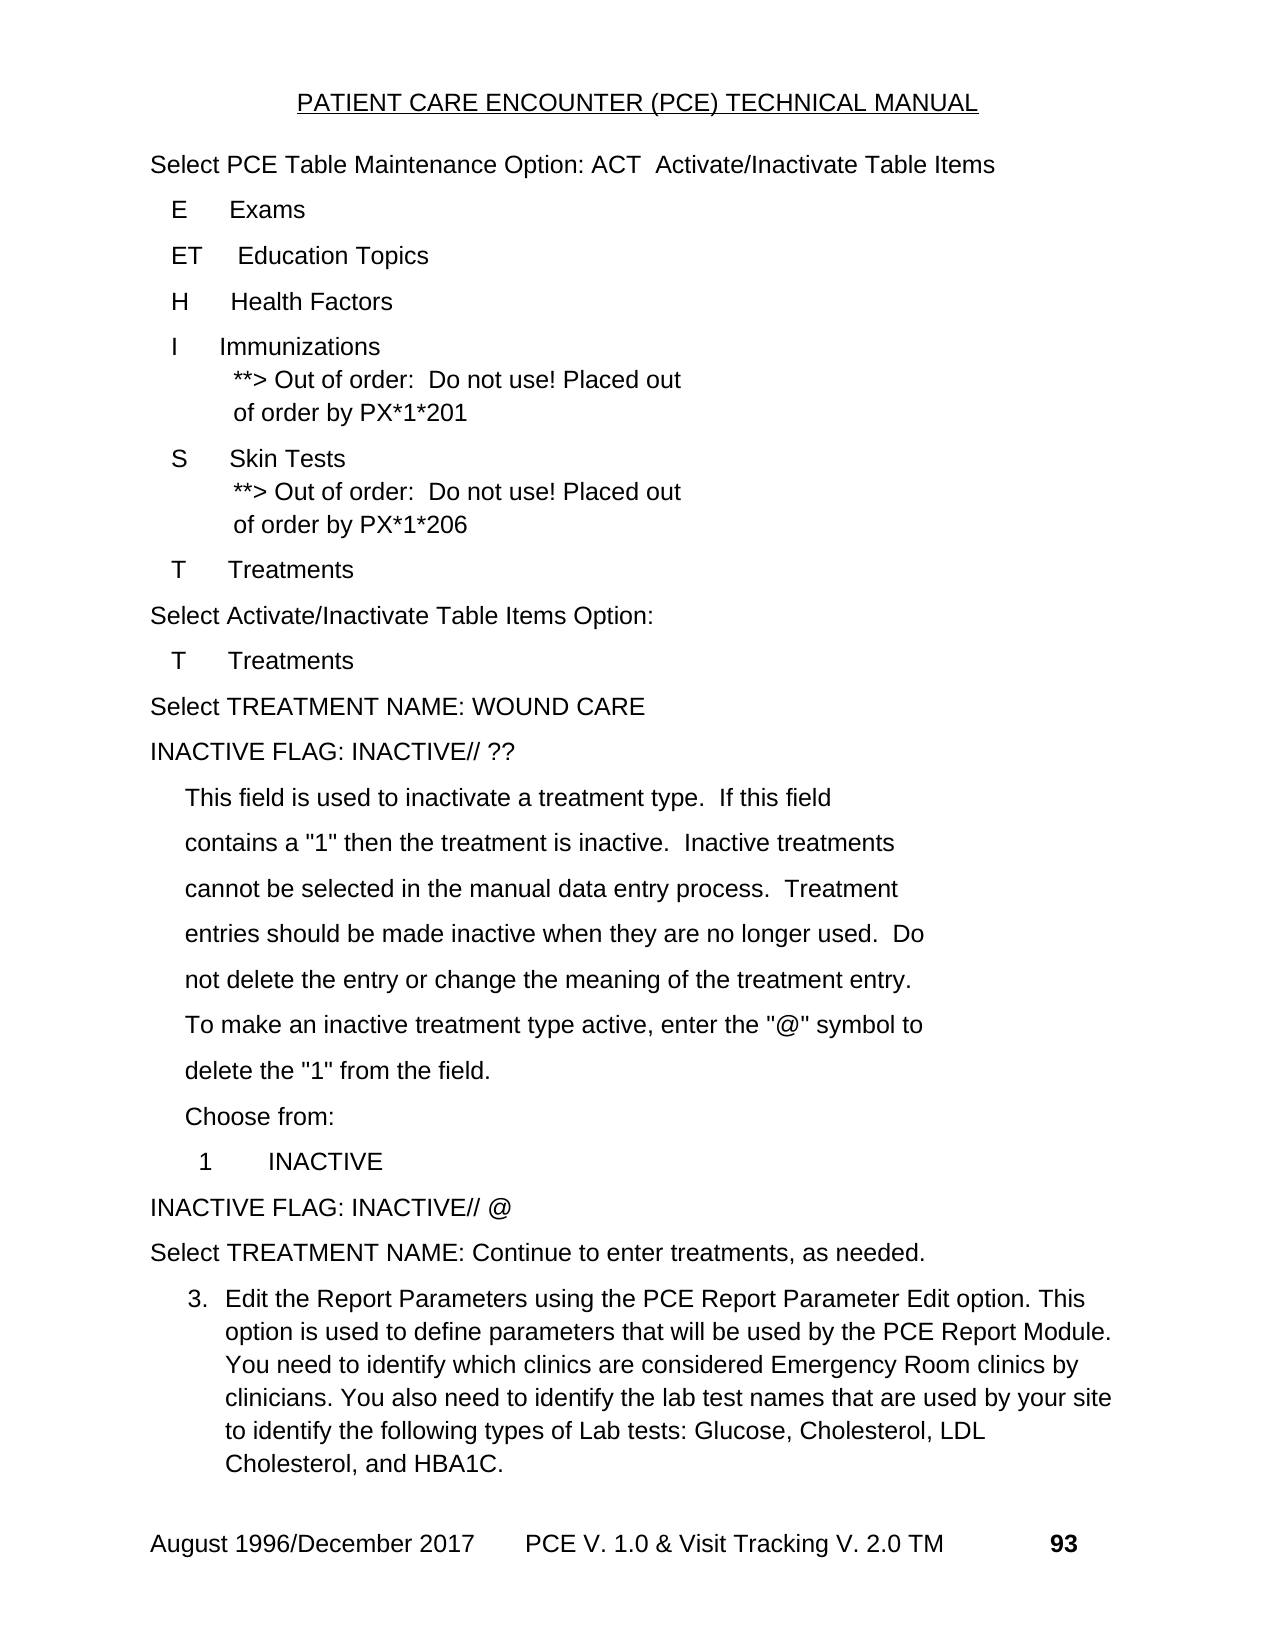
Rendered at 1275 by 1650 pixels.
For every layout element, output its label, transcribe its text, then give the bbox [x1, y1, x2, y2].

text entries should be made inactive when they are no longer used. Do [150, 919, 1125, 948]
text INACTIVE FLAG: INACTIVE// ?? [150, 737, 1125, 766]
text delete the "1" from the field. [150, 1056, 1125, 1085]
text Choose from: [150, 1101, 1125, 1130]
text To make an inactive treatment type active, enter the "@" symbol to [150, 1010, 1125, 1039]
text This field is used to inactivate a treatment type. If this field [150, 783, 1125, 812]
text I Immunizations **> Out of order: Do not use! Placed out of order by PX*1*201 [150, 332, 1125, 427]
list Edit the Report Parameters using the PCE Report Parameter Edit option. This option is used to define parameters that will be used by the PCE Report Module. You need to identify which clinics are considered Emergency Room clinics by clinicians. You also need to identify the lab test names that are used by your site to identify the following types of Lab tests: Glucose, Cholesterol, LDL Cholesterol, and HBA1C. [187, 1283, 1125, 1477]
text H Health Factors [150, 287, 1125, 315]
text contains a "1" then the treatment is inactive. Inactive treatments [150, 828, 1125, 857]
text T Treatments [150, 646, 1125, 675]
text not delete the entry or change the meaning of the treatment entry. [150, 965, 1125, 994]
text cannot be selected in the manual data entry process. Treatment [150, 874, 1125, 903]
text Select TREATMENT NAME: WOUND CARE [150, 692, 1125, 721]
text T Treatments [150, 555, 1125, 584]
text ET Education Topics [150, 241, 1125, 270]
text Select Activate/Inactivate Table Items Option: [150, 601, 1125, 629]
text Select PCE Table Maintenance Option: ACT Activate/Inactivate Table Items [150, 150, 1125, 179]
text Select TREATMENT NAME: Continue to enter treatments, as needed. [150, 1238, 1125, 1267]
text 1 INACTIVE [150, 1147, 1125, 1176]
text E Exams [150, 196, 1125, 224]
text S Skin Tests **> Out of order: Do not use! Placed out of order by PX*1*206 [150, 444, 1125, 538]
text INACTIVE FLAG: INACTIVE// @ [150, 1192, 1125, 1221]
